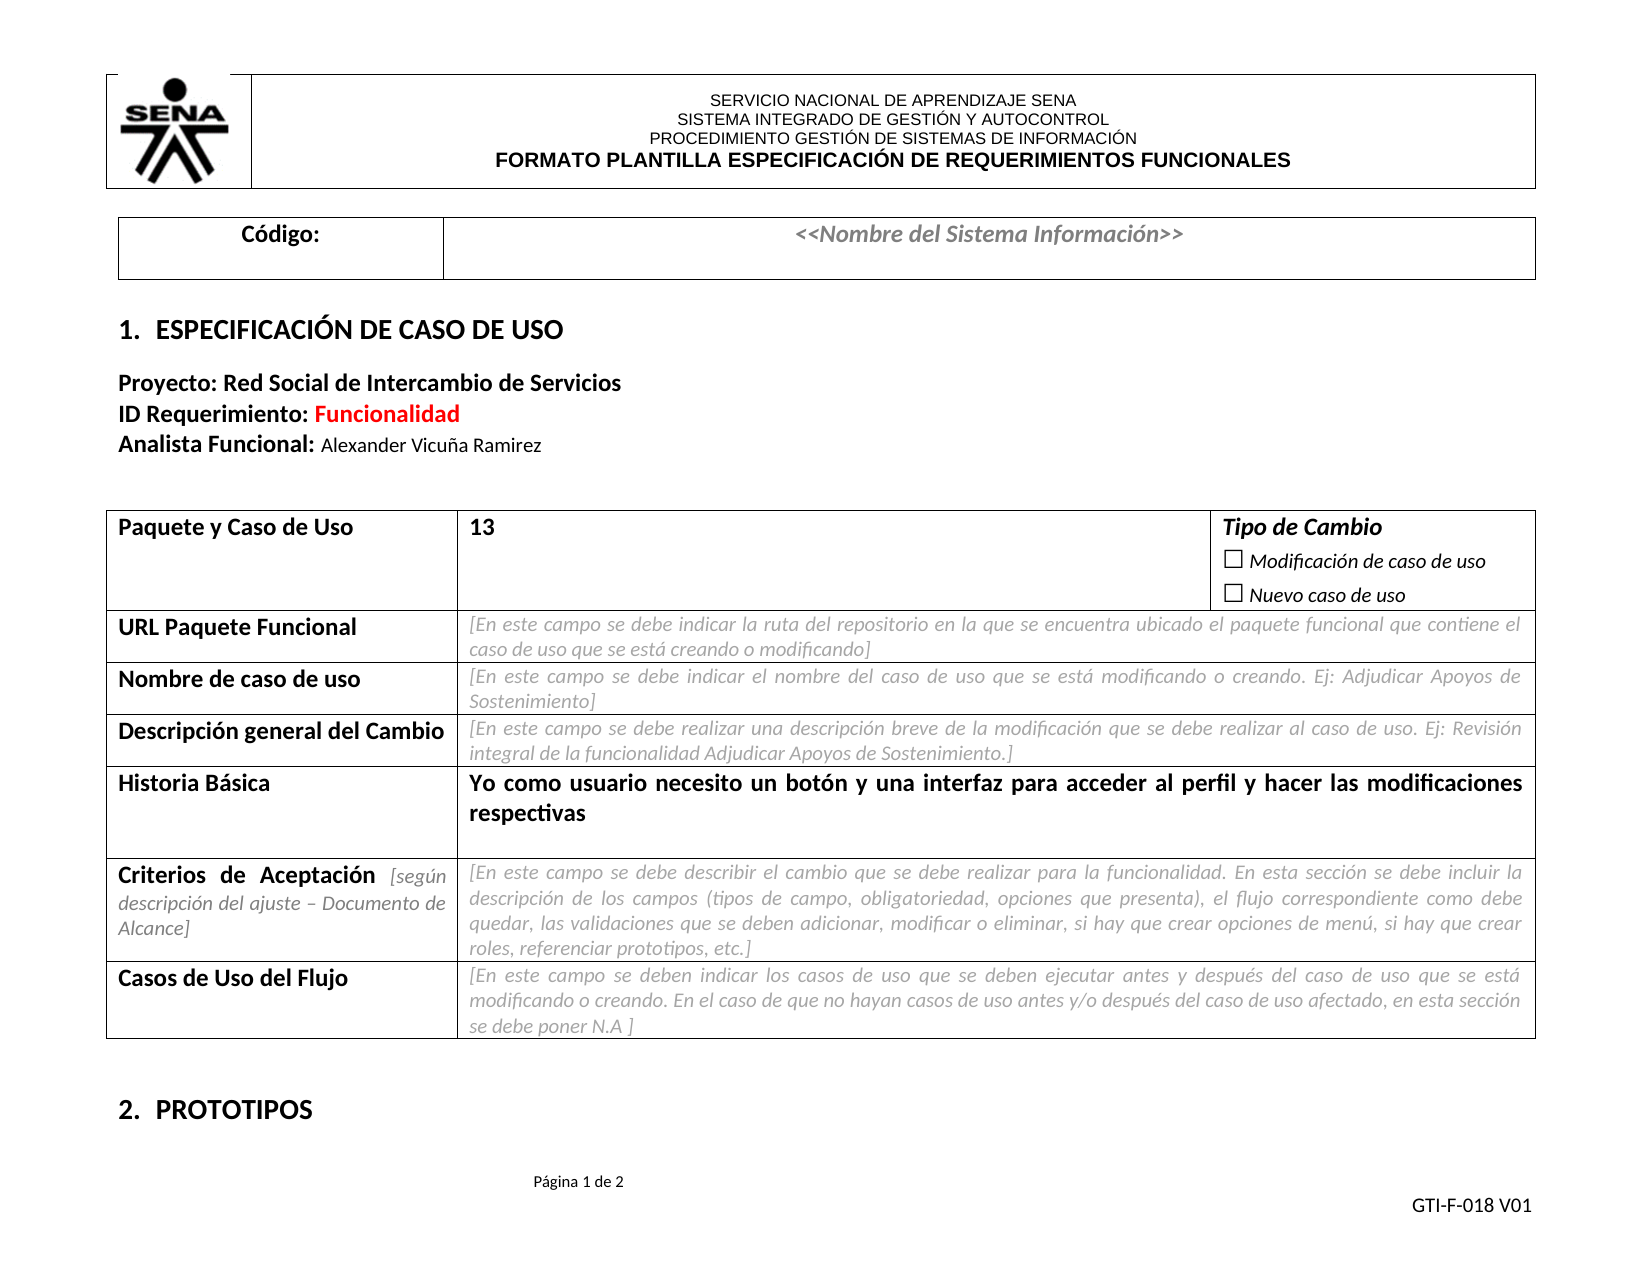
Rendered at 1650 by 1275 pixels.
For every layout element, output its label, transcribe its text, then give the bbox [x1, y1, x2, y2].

table_cell URL Paquete Funcional [107, 611, 457, 662]
table_cell Descripción general del Cambio [107, 715, 457, 766]
table_header Tipo de Cambio Modificación de caso de uso Nuevo caso de uso [1211, 511, 1535, 610]
table_cell Nombre de caso de uso [107, 663, 457, 714]
picture [118, 74, 231, 188]
table_header <<Nombre del Sistema Información>> [444, 218, 1535, 279]
table_cell Historia Básica [107, 767, 457, 858]
table_cell [En este campo se deben indicar los casos de uso que se deben ejecutar antes y después del caso de uso que se está modificando o creando. En el caso de que no hayan casos de uso antes y/o después del caso de uso afectado, en esta sección se debe poner N.A ] [458, 962, 1535, 1038]
table_cell [En este campo se debe describir el cambio que se debe realizar para la funcionalidad. En esta sección se debe incluir la descripción de los campos (tipos de campo, obligatoriedad, opciones que presenta), el flujo correspondiente como debe quedar, las validaciones que se deben adicionar, modificar o eliminar, si hay que crear opciones de menú, si hay que crear roles, referenciar prototipos, etc.] [458, 859, 1535, 961]
table_header Código: [119, 218, 443, 279]
text ID Requerimiento: Funcionalidad [118, 398, 1532, 428]
table_cell Casos de Uso del Flujo [107, 962, 457, 1038]
table_header Paquete y Caso de Uso [107, 511, 457, 610]
text Analista Funcional: Alexander Vicuña Ramirez [118, 428, 1532, 459]
table_cell [En este campo se debe realizar una descripción breve de la modificación que se debe realizar al caso de uso. Ej: Revisión integral de la funcionalidad Adjudicar Apoyos de Sostenimiento.] [458, 715, 1535, 766]
table_cell Yo como usuario necesito un botón y una interfaz para acceder al perfil y hacer las modificaciones respectivas [458, 767, 1535, 858]
table_cell [En este campo se debe indicar la ruta del repositorio en la que se encuentra ubicado el paquete funcional que contiene el caso de uso que se está creando o modificando] [458, 611, 1535, 662]
list ESPECIFICACIÓN DE CASO DE USO [118, 311, 1532, 347]
list PROTOTIPOS [118, 1091, 1532, 1126]
table_cell Criterios de Aceptación [según descripción del ajuste – Documento de Alcance] [107, 859, 457, 961]
table_header 13 [458, 511, 1210, 610]
text Proyecto: Red Social de Intercambio de Servicios [118, 367, 1532, 398]
table_cell [En este campo se debe indicar el nombre del caso de uso que se está modificando o creando. Ej: Adjudicar Apoyos de Sostenimiento] [458, 663, 1535, 714]
